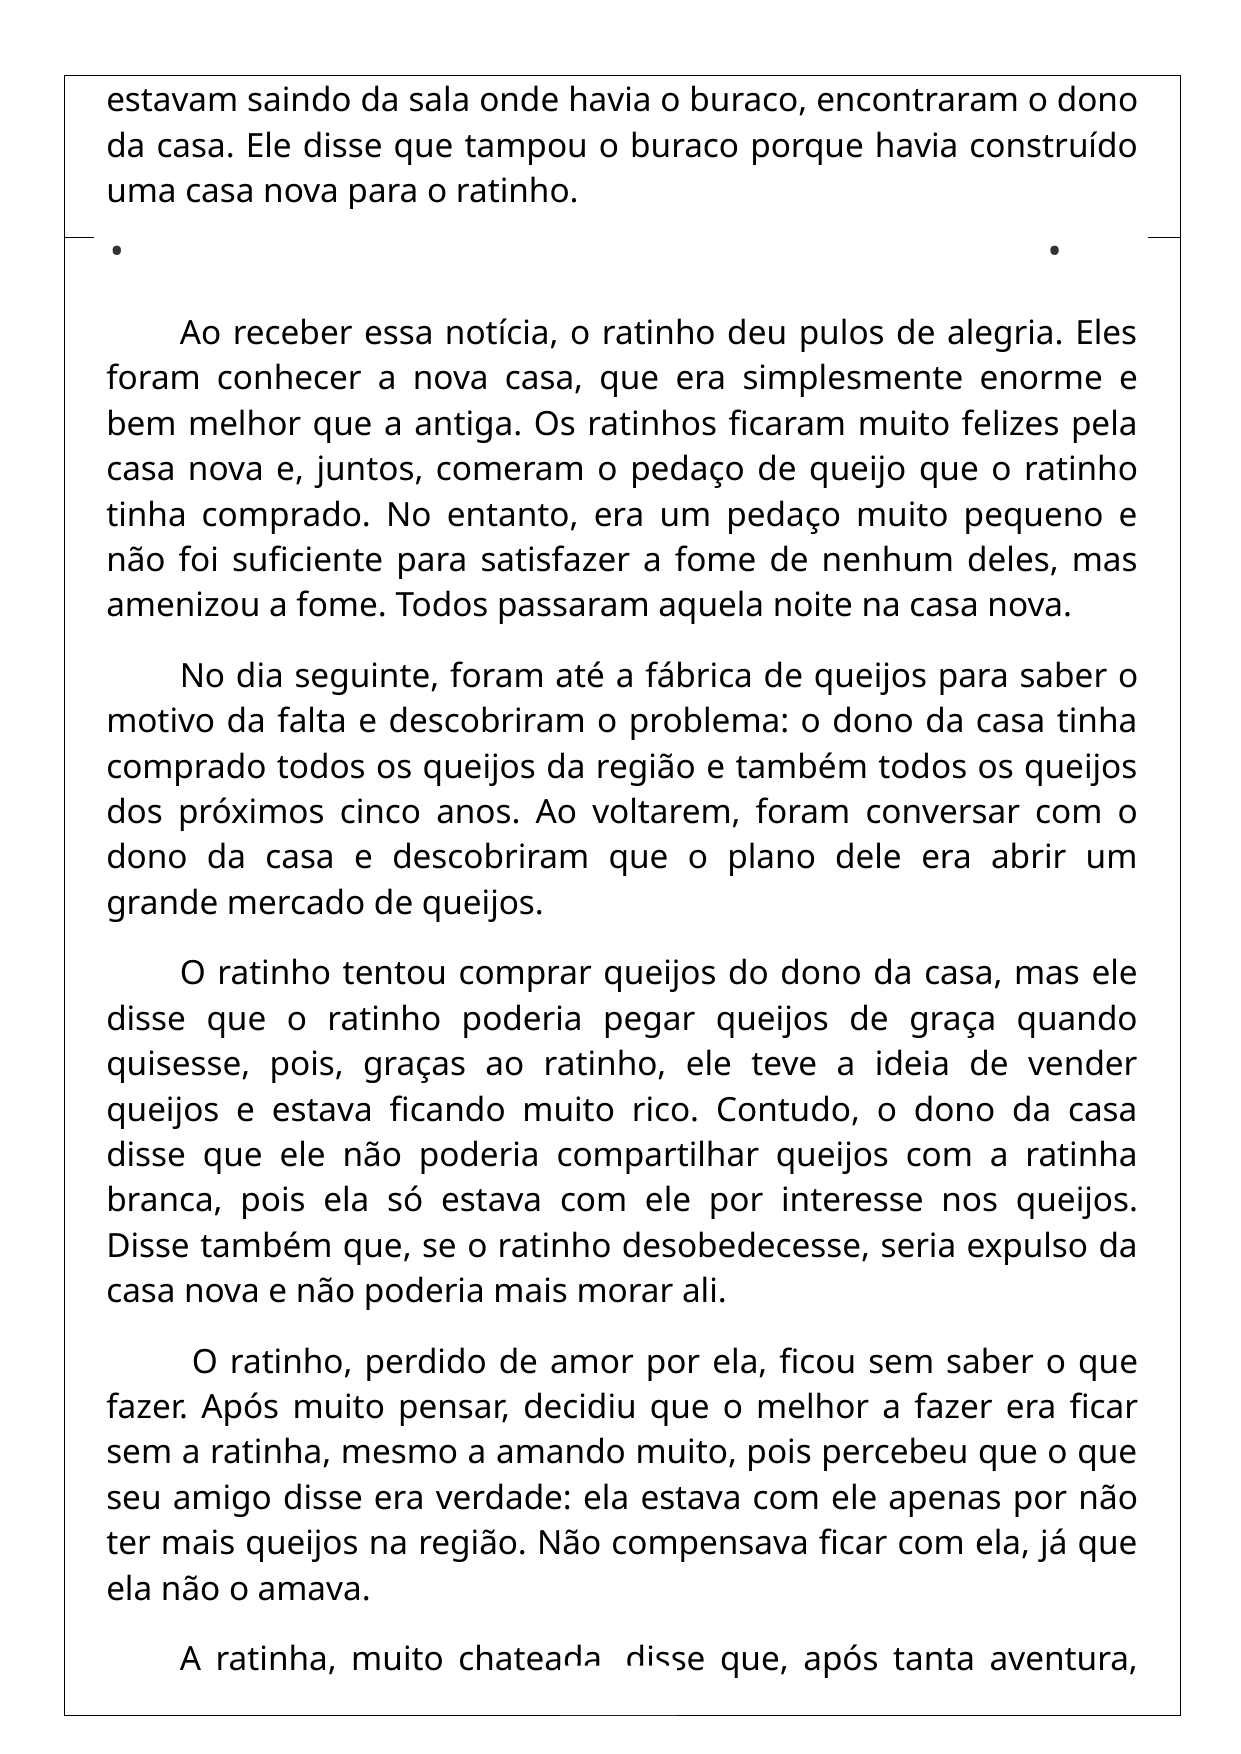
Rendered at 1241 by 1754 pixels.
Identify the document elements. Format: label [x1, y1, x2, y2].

table_header [65, 76, 1180, 237]
table_cell [65, 238, 1180, 1715]
